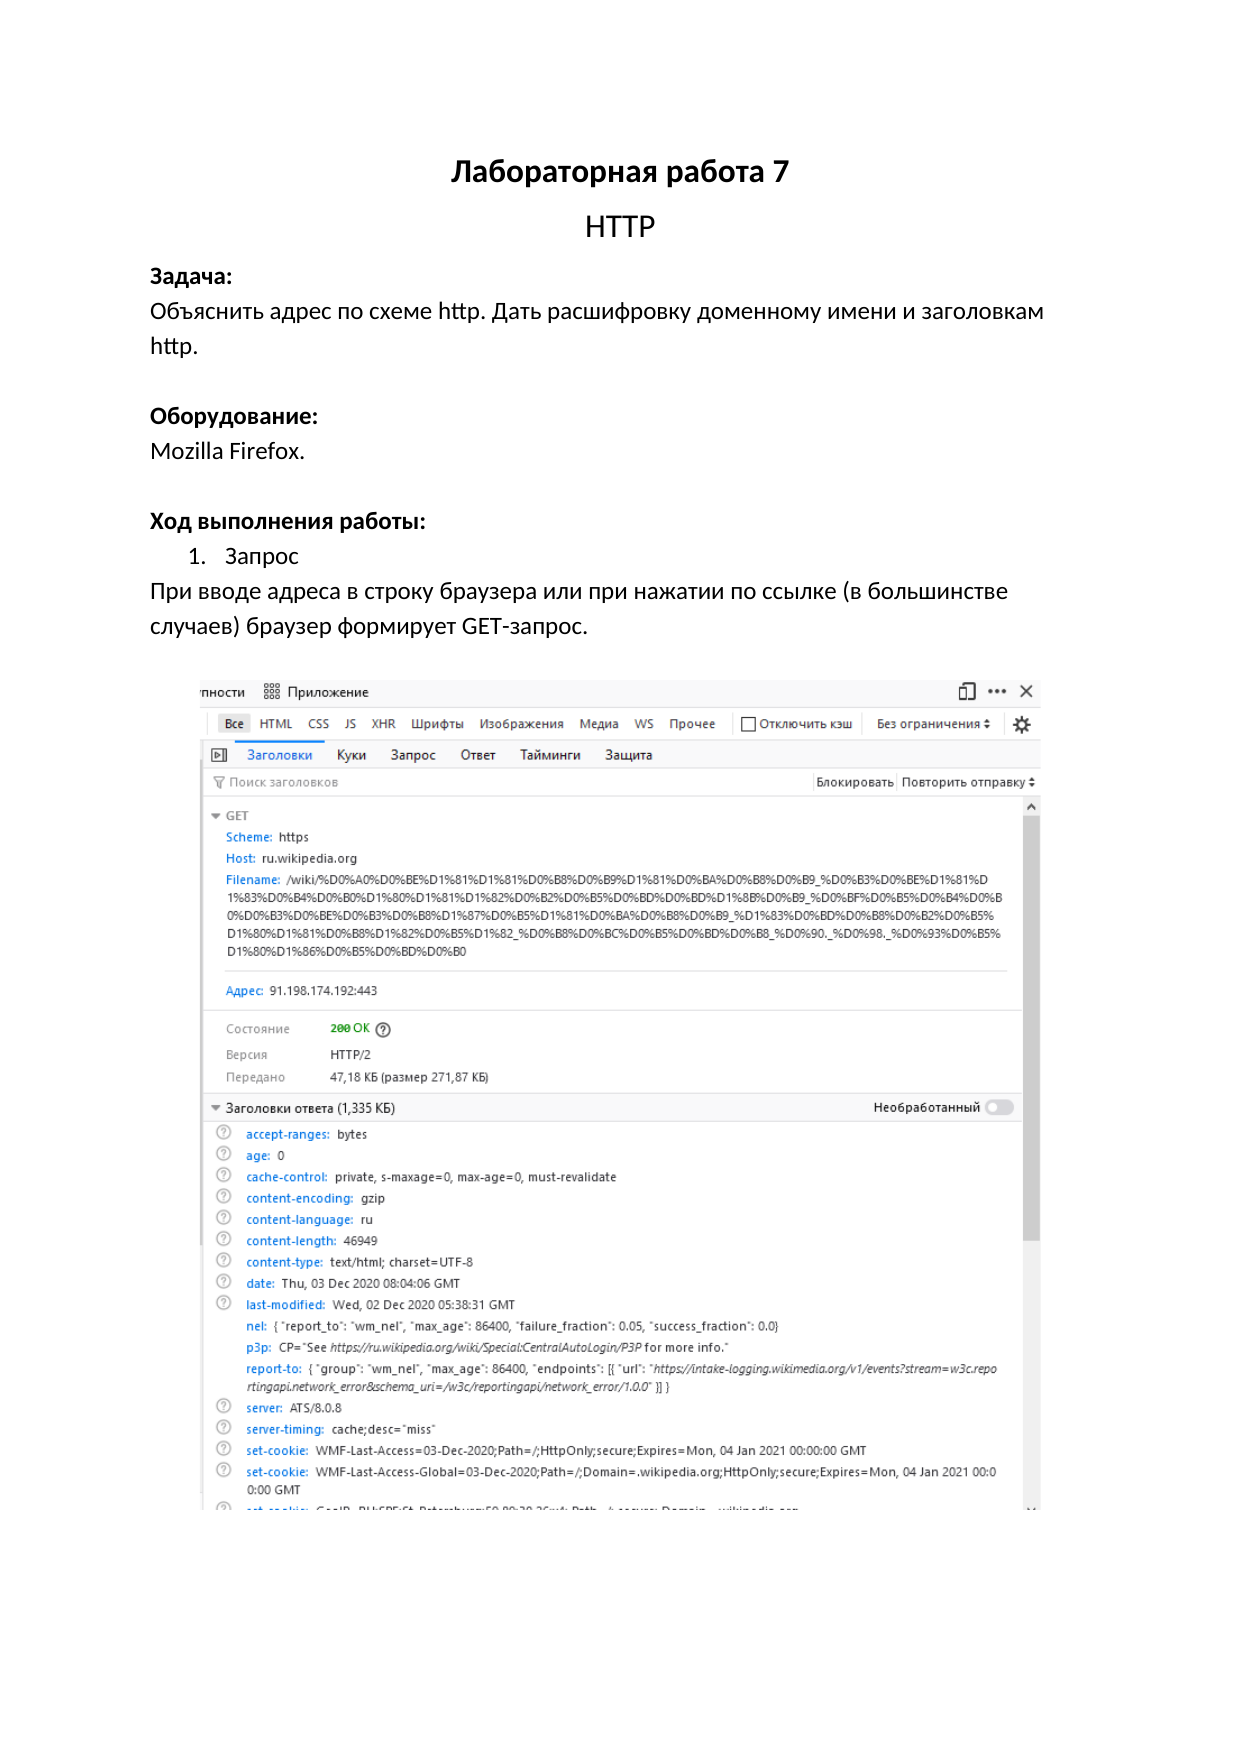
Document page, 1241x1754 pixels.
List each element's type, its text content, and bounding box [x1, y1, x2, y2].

text Ход выполнения работы: [150, 505, 1090, 536]
picture [199, 680, 1041, 1510]
text Задача: [150, 260, 1090, 291]
list Запрос [187, 540, 1090, 571]
text При вводе адреса в строку браузера или при нажатии по ссылке (в большинстве случаев) браузер формирует GET-запрос. [150, 575, 1090, 641]
text Оборудование: [150, 400, 1090, 431]
text Лабораторная работа 7 [150, 150, 1090, 191]
text Объяснить адрес по схеме http. Дать расшифровку доменному имени и заголовкам http. [150, 295, 1090, 361]
text Mozilla Firefox. [150, 435, 1090, 466]
text HTTP [150, 205, 1090, 246]
